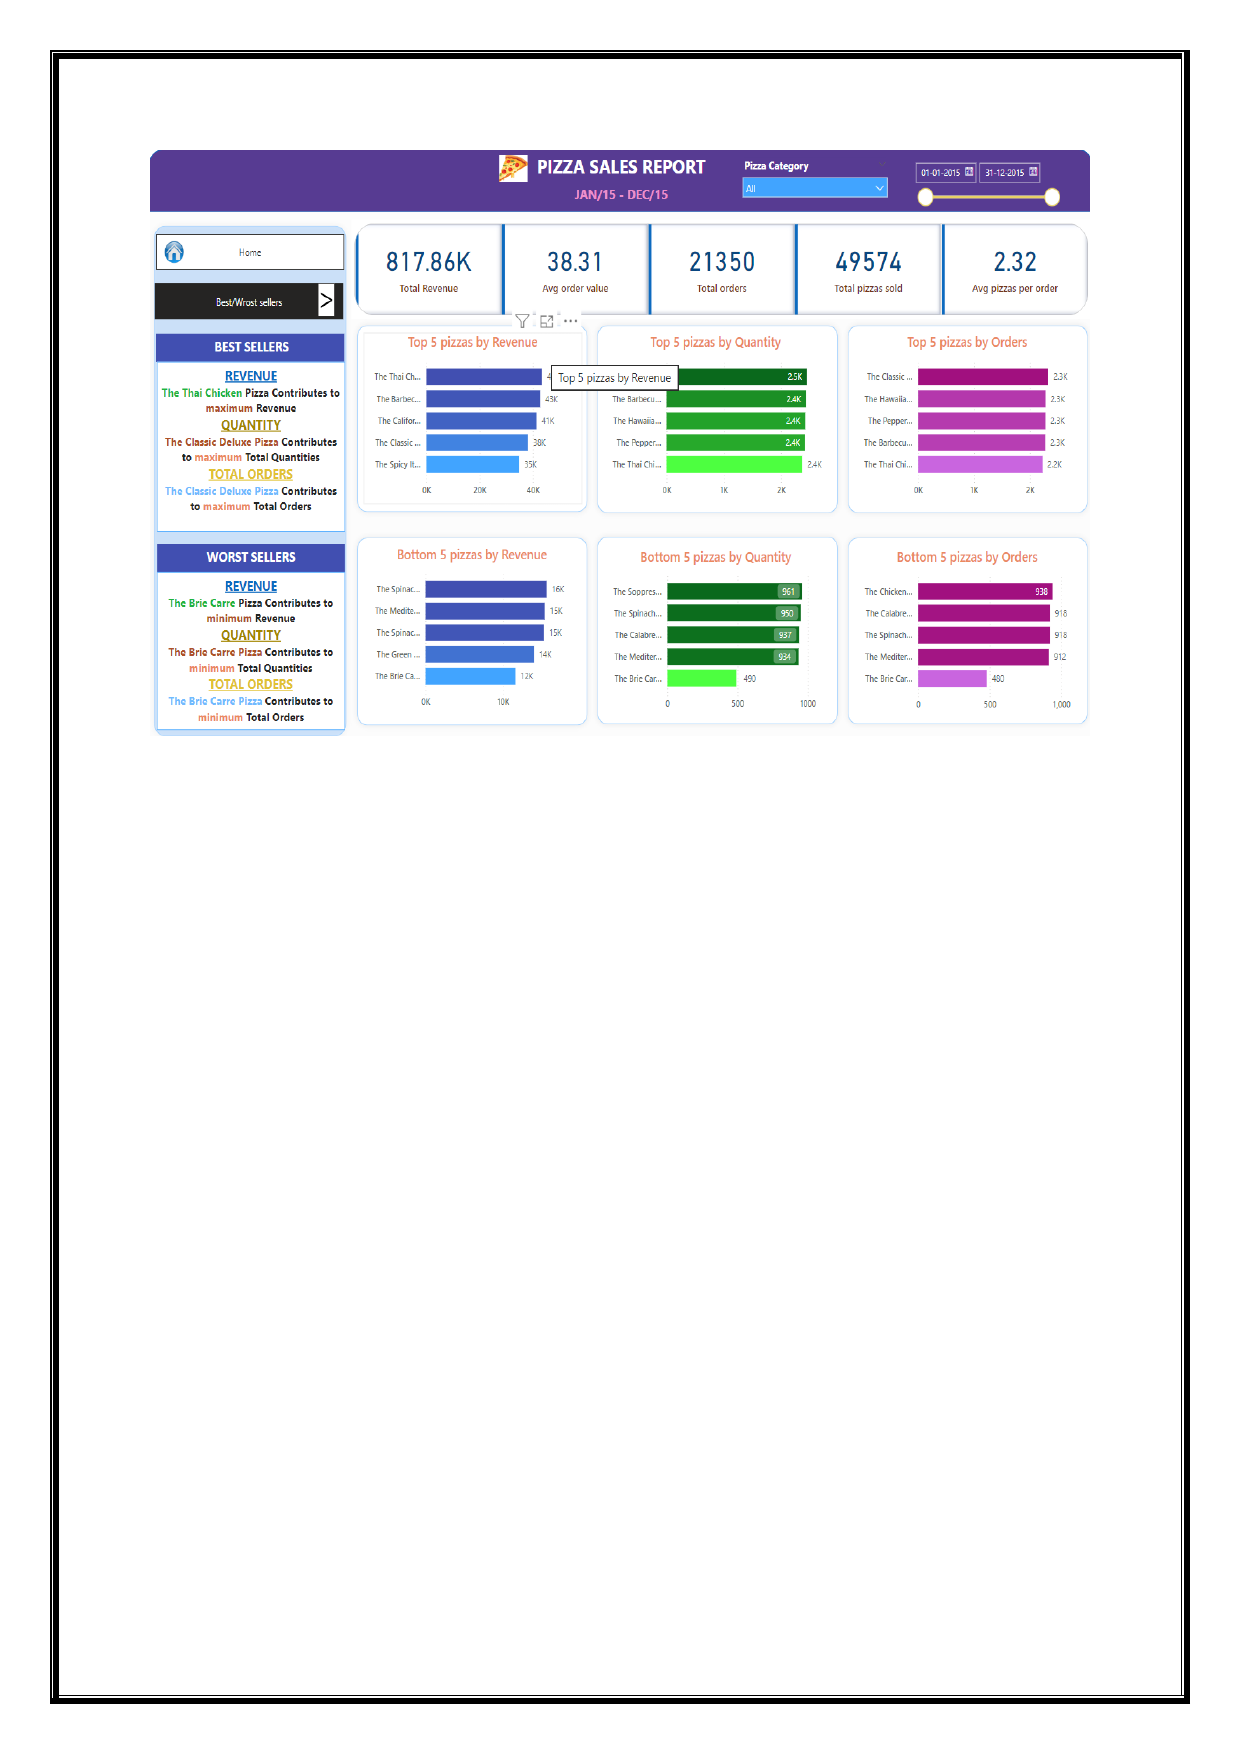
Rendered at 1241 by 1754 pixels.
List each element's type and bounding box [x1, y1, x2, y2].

picture [150, 150, 1090, 736]
